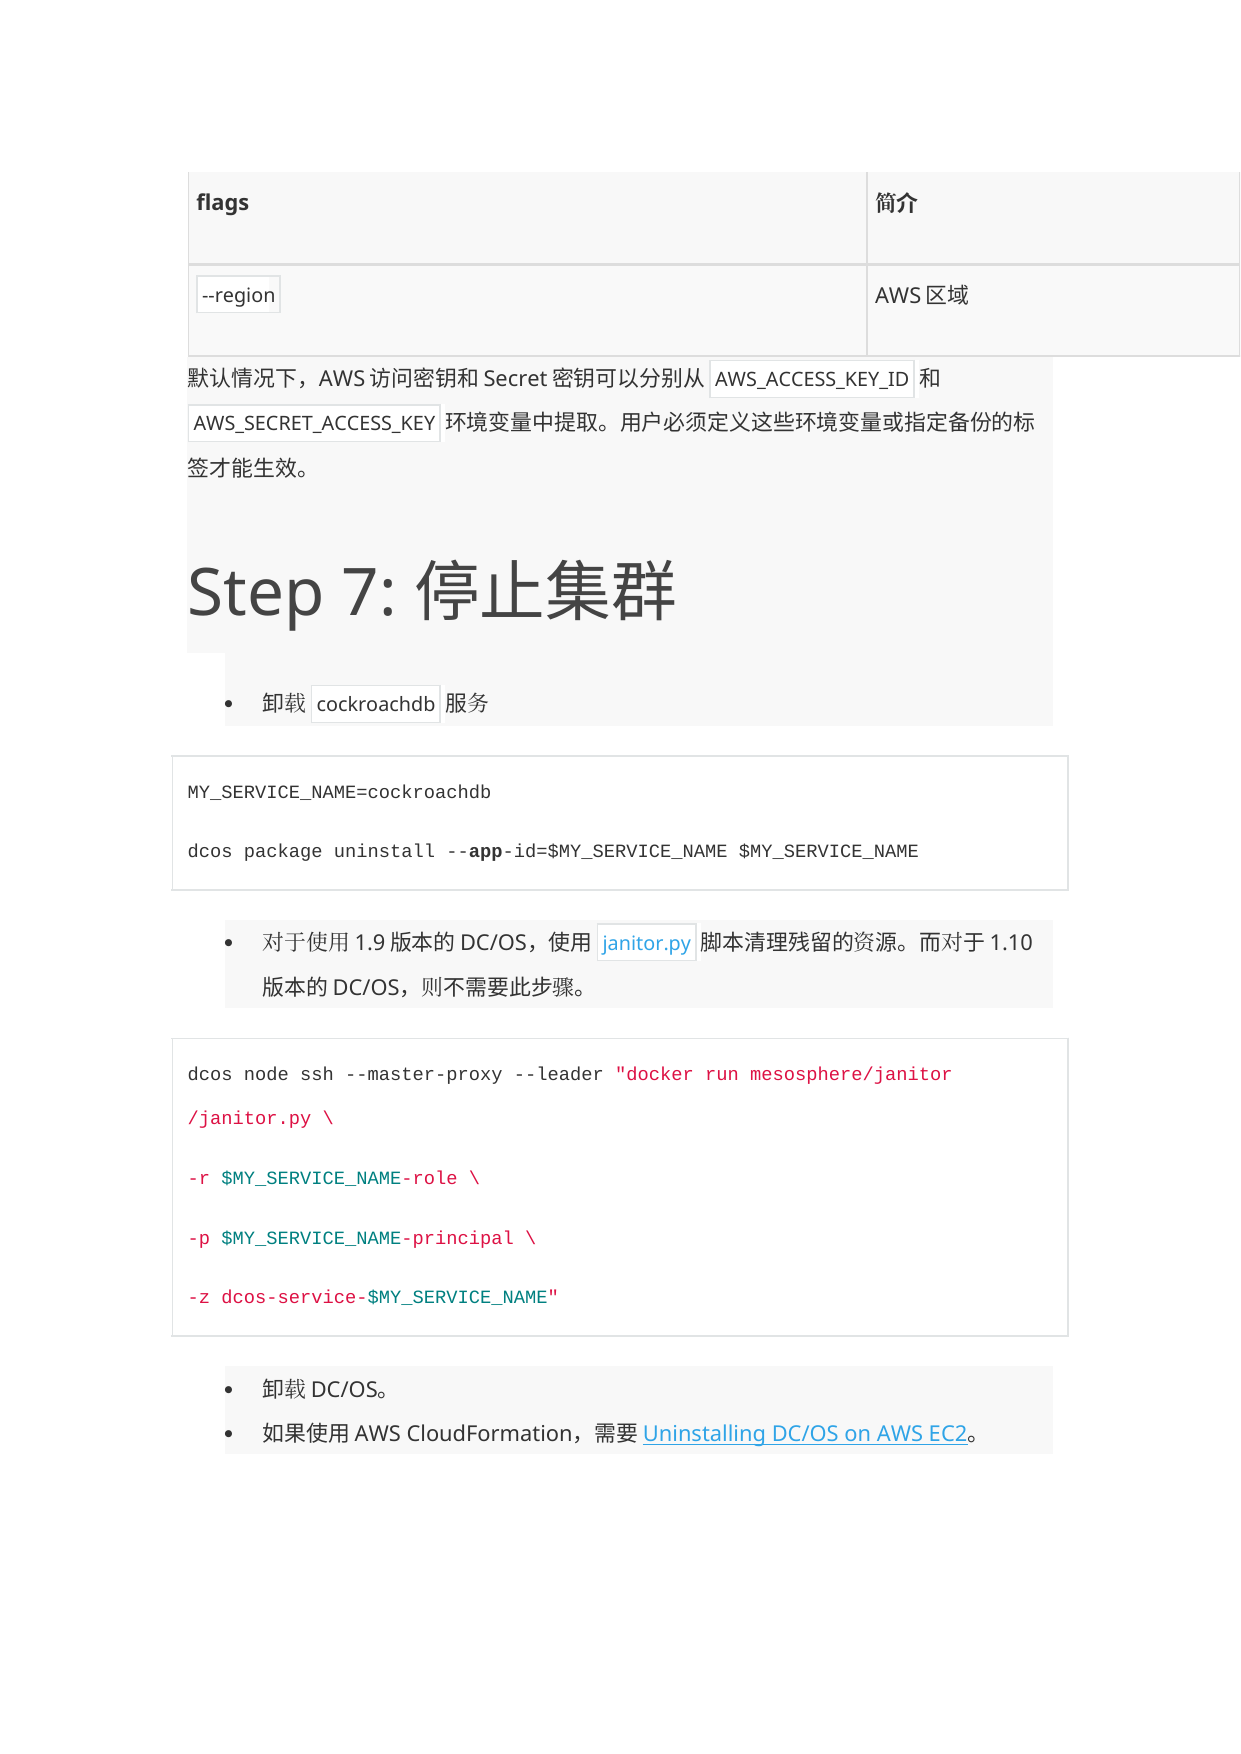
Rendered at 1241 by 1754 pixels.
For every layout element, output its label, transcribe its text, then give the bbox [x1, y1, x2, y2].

table_cell AWS区域 [868, 266, 1239, 355]
text -z dcos-service-$MY_SERVICE_NAME" [173, 1261, 1067, 1335]
text dcos node ssh --master-proxy --leader "docker run mesosphere/janitor /janitor.py \ [173, 1039, 1067, 1141]
list 如果使用AWS CloudFormation，需要Uninstalling DC/OS on AWS EC2。 [225, 1410, 1053, 1454]
list 对于使用1.9版本的DC/OS，使用janitor.py脚本清理残留的资源。而对于1.10版本的DC/OS，则不需要此步骤。 [225, 920, 1053, 1008]
table_header flags [189, 172, 866, 263]
table_cell --region [189, 266, 866, 355]
list 卸载cockroachdb服务 [225, 682, 1053, 726]
text Step 7: 停止集群 [187, 520, 1053, 653]
text -p $MY_SERVICE_NAME-principal \ [173, 1201, 1067, 1261]
text MY_SERVICE_NAME=cockroachdb [173, 757, 1067, 815]
table_header 简介 [868, 172, 1239, 263]
text -r $MY_SERVICE_NAME-role \ [173, 1141, 1067, 1201]
text 默认情况下，AWS访问密钥和Secret密钥可以分别从AWS_ACCESS_KEY_ID和AWS_SECRET_ACCESS_KEY环境变量中提取。用户必须定义这些环境变量或指定备份的标签才能生效。 [187, 357, 1053, 489]
list 卸载DC/OS。 [225, 1366, 1053, 1410]
text dcos package uninstall --app-id=$MY_SERVICE_NAME $MY_SERVICE_NAME [173, 815, 1067, 889]
